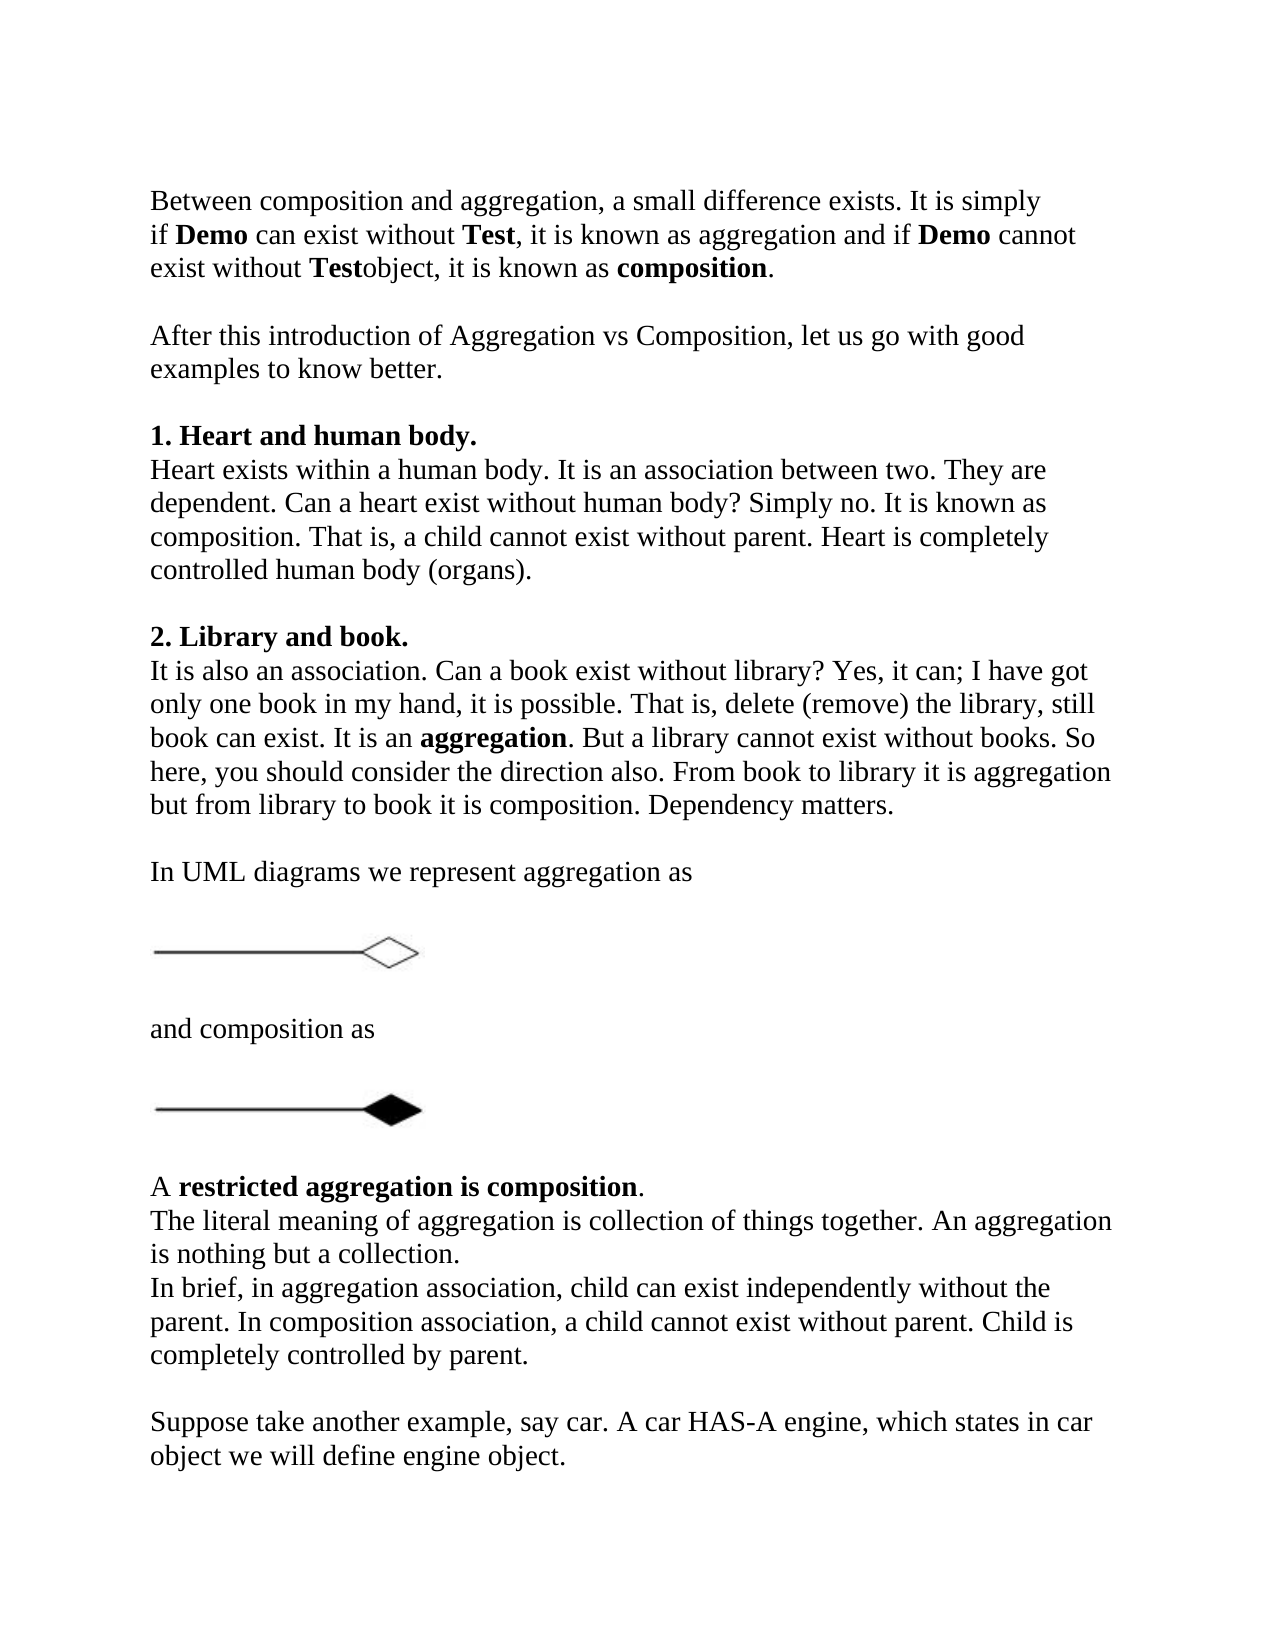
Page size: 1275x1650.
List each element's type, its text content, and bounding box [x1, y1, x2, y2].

text The literal meaning of aggregation is collection of things together. An aggregation is nothing but a collection. [150, 1203, 1125, 1270]
text A restricted aggregation is composition. [150, 1136, 1125, 1203]
picture [150, 1078, 429, 1136]
text 2. Library and book. It is also an association. Can a book exist without library? Yes, it can; I have got only one book in my hand, it is possible. That is, delete (remove) the library, still book can exist. It is an aggregation. But a library cannot exist without books. So here, you should consider the direction also. From book to library it is aggregation but from library to book it is composition. Dependency matters. [150, 619, 1125, 821]
picture [150, 921, 425, 978]
text In UML diagrams we represent aggregation as [150, 854, 1125, 888]
text 1. Heart and human body. Heart exists within a human body. It is an association between two. They are dependent. Can a heart exist without human body? Simply no. It is known as composition. That is, a child cannot exist without parent. Heart is completely controlled human body (organs). [150, 418, 1125, 586]
text and composition as [150, 978, 1125, 1045]
text Suppose take another example, say car. A car HAS-A engine, which states in car object we will define engine object. [150, 1404, 1125, 1471]
text exist without Testobject, it is known as composition. [150, 251, 1125, 284]
text Between composition and aggregation, a small difference exists. It is simply if Demo can exist without Test, it is known as aggregation and if Demo cannot [150, 183, 1125, 251]
text After this introduction of Aggregation vs Composition, let us go with good examples to know better. [150, 318, 1125, 385]
text In brief, in aggregation association, child can exist independently without the parent. In composition association, a child cannot exist without parent. Child is completely controlled by parent. [150, 1270, 1125, 1371]
